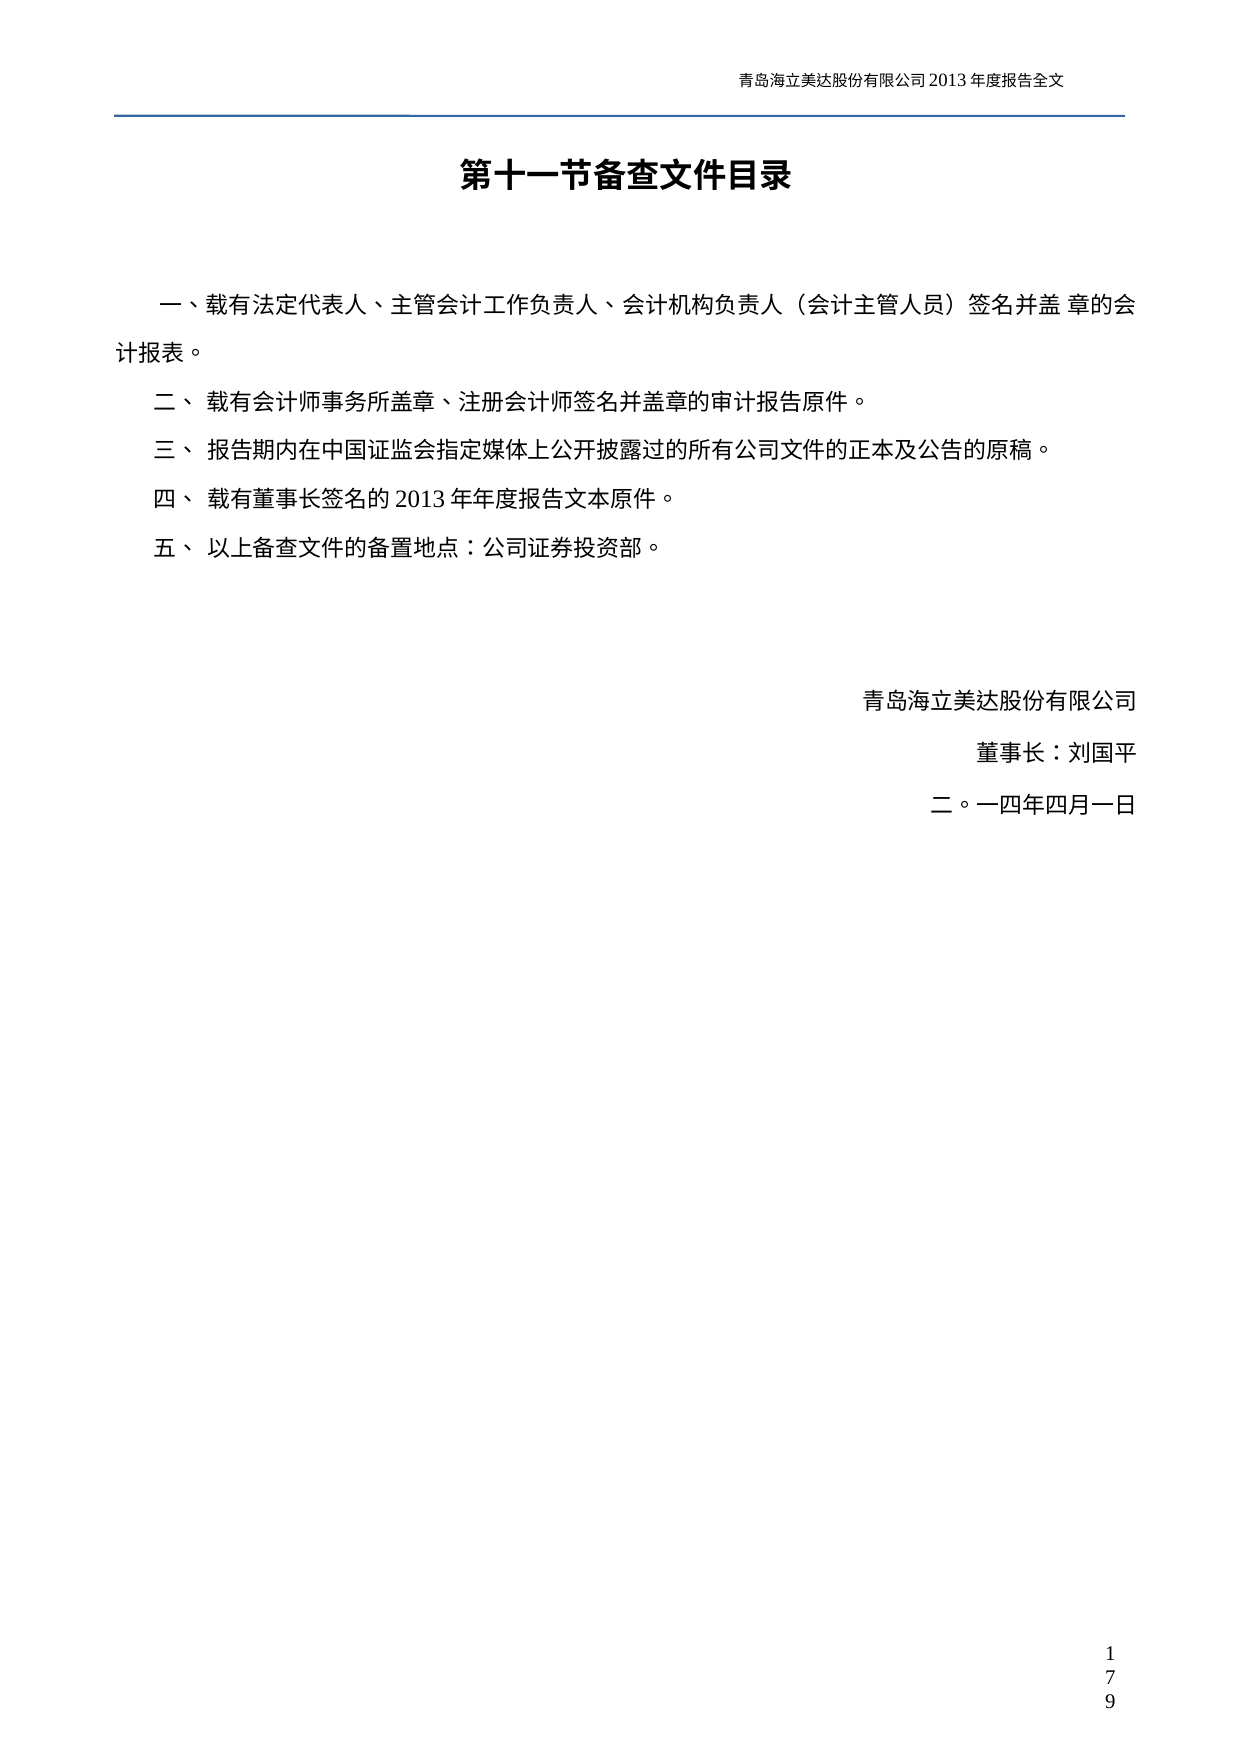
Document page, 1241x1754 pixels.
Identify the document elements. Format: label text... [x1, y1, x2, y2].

text 五、 以上备查文件的备置地点：公司证券投资部。 [116, 517, 1137, 566]
text 三、 报告期内在中国证监会指定媒体上公开披露过的所有公司文件的正本及公告的原稿。 [116, 420, 1137, 469]
text 二。一四年四月一日 [116, 789, 1137, 820]
text 二、 载有会计师事务所盖章、注册会计师签名并盖章的审计报告原件。 [116, 372, 1137, 420]
text 一、载有法定代表人、主管会计工作负责人、会计机构负责人（会计主管人员）签名并盖 章的会计报表。 [116, 274, 1137, 372]
text 董事长：刘国平 [116, 737, 1137, 768]
text 第十一节备查文件目录 [116, 152, 1137, 197]
text 青岛海立美达股份有限公司 [116, 684, 1137, 716]
text 四、 载有董事长签名的2013年年度报告文本原件。 [116, 469, 1137, 517]
